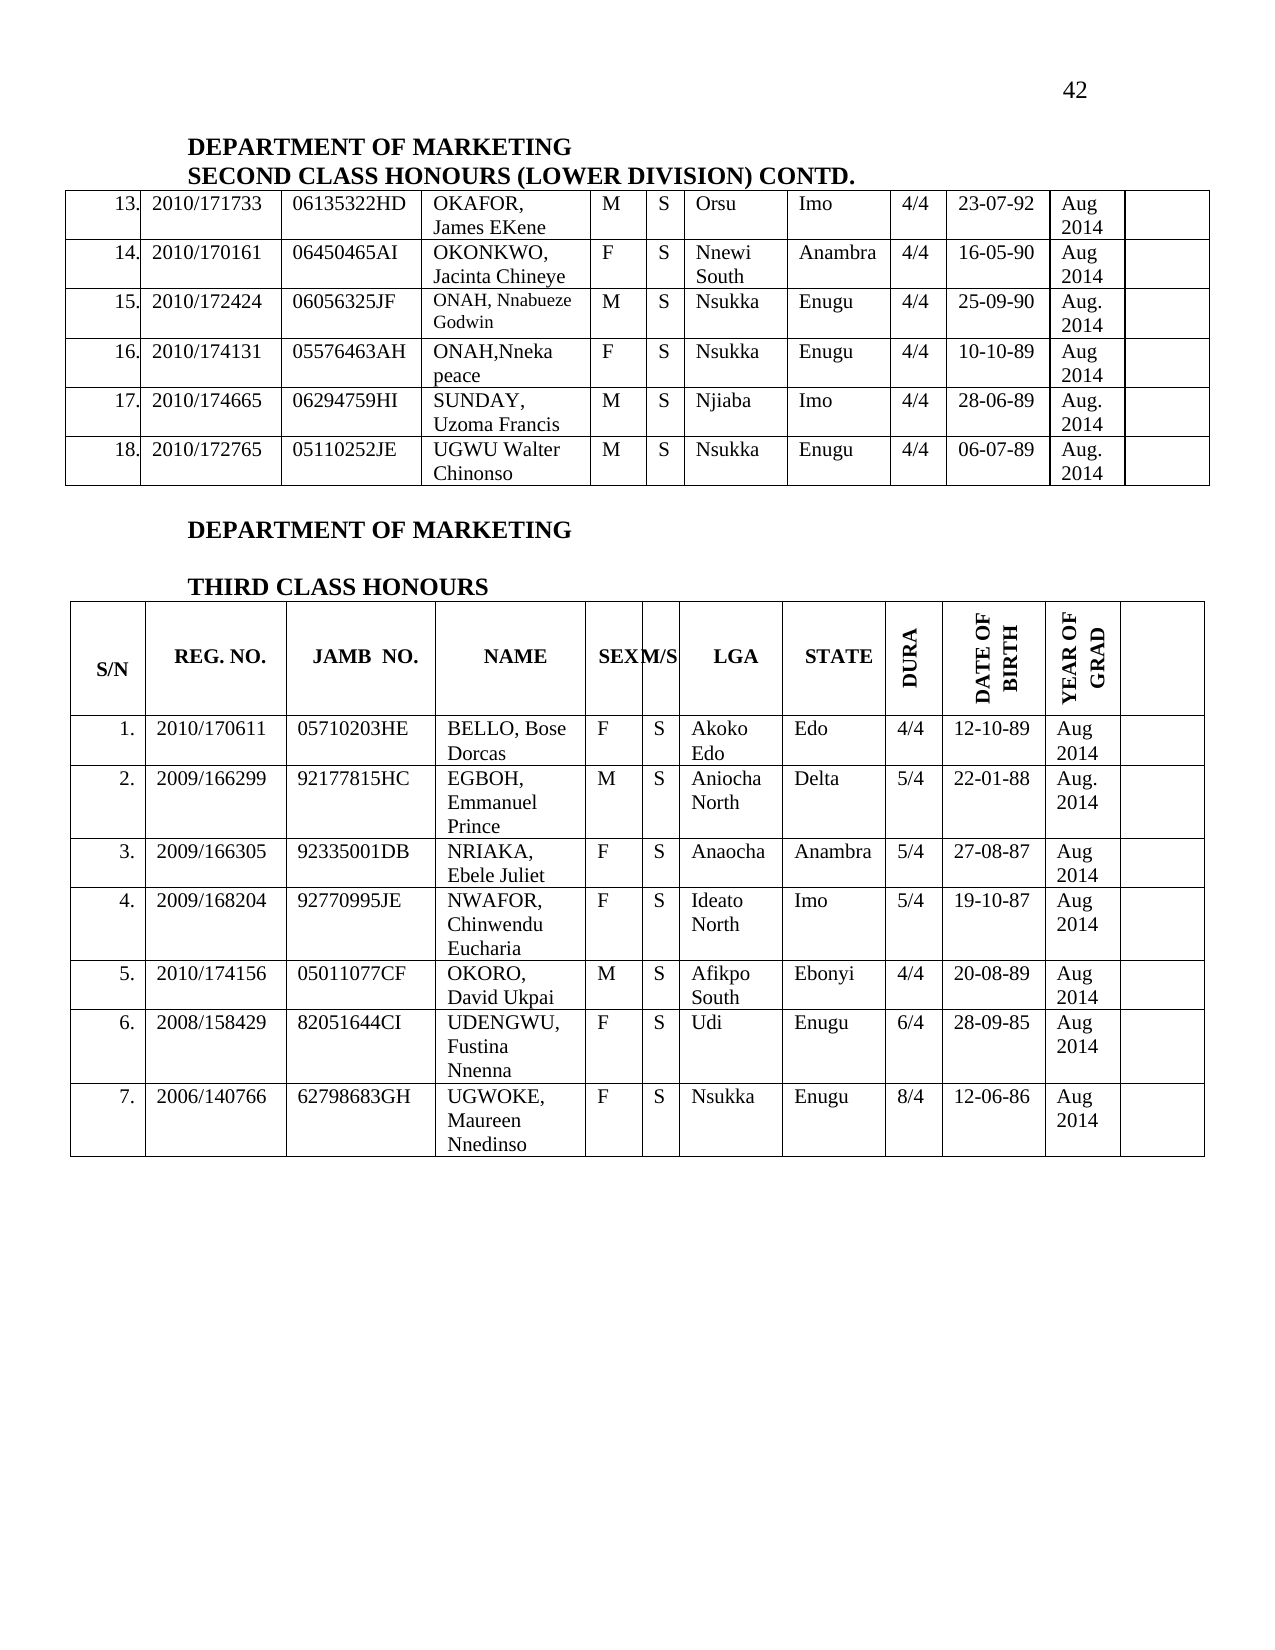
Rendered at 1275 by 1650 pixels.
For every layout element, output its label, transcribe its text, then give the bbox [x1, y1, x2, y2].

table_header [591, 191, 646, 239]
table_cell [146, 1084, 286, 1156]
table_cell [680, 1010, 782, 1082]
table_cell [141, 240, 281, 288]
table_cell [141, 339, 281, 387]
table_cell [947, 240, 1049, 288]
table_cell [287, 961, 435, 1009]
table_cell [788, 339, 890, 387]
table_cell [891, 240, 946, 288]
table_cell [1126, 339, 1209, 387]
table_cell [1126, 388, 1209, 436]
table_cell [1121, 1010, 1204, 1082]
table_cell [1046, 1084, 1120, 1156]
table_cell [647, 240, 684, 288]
text SECOND CLASS HONOURS (LOWER DIVISION) CONTD. [187, 161, 1087, 190]
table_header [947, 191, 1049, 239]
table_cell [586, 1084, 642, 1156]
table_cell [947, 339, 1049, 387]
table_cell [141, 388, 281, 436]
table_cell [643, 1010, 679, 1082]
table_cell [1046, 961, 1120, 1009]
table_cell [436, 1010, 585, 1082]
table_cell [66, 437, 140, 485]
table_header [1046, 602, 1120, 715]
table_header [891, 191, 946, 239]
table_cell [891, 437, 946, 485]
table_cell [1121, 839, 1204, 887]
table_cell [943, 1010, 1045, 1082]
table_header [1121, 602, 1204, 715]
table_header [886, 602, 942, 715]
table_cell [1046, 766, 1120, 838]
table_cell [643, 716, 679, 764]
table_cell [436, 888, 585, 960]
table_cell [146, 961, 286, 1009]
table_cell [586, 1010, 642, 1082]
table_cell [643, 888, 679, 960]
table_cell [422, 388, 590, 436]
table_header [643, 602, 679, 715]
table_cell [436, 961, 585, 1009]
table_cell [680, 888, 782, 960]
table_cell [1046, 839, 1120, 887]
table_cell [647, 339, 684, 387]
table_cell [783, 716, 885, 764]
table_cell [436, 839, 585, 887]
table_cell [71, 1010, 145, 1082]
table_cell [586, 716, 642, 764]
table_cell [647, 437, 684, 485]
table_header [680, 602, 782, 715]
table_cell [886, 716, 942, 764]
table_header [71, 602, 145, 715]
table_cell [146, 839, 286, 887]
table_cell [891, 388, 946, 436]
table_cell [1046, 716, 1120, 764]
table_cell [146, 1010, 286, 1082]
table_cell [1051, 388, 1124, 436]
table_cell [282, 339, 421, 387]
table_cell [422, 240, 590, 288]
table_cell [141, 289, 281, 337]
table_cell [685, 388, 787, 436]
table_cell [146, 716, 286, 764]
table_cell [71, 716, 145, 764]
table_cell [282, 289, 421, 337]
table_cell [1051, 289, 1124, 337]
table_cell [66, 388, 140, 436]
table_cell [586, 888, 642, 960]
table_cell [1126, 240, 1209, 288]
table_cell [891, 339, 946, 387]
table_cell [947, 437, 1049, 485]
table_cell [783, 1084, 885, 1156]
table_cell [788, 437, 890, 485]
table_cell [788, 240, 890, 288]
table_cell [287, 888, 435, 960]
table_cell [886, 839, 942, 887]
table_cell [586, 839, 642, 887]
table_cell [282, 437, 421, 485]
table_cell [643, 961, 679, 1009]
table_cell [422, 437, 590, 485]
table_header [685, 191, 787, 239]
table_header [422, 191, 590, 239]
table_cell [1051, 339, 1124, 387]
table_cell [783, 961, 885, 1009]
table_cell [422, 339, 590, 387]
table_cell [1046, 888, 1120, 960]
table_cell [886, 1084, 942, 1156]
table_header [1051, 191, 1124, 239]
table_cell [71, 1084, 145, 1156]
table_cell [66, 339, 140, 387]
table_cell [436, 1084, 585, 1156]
text DEPARTMENT OF MARKETING [187, 515, 1087, 543]
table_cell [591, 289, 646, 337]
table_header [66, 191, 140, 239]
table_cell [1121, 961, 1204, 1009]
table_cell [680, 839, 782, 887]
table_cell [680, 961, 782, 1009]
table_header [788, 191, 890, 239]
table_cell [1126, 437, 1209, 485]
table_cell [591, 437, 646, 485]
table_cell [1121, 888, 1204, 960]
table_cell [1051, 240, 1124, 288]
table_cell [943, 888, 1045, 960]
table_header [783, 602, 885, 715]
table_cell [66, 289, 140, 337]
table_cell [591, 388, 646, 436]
text DEPARTMENT OF MARKETING [187, 132, 1087, 161]
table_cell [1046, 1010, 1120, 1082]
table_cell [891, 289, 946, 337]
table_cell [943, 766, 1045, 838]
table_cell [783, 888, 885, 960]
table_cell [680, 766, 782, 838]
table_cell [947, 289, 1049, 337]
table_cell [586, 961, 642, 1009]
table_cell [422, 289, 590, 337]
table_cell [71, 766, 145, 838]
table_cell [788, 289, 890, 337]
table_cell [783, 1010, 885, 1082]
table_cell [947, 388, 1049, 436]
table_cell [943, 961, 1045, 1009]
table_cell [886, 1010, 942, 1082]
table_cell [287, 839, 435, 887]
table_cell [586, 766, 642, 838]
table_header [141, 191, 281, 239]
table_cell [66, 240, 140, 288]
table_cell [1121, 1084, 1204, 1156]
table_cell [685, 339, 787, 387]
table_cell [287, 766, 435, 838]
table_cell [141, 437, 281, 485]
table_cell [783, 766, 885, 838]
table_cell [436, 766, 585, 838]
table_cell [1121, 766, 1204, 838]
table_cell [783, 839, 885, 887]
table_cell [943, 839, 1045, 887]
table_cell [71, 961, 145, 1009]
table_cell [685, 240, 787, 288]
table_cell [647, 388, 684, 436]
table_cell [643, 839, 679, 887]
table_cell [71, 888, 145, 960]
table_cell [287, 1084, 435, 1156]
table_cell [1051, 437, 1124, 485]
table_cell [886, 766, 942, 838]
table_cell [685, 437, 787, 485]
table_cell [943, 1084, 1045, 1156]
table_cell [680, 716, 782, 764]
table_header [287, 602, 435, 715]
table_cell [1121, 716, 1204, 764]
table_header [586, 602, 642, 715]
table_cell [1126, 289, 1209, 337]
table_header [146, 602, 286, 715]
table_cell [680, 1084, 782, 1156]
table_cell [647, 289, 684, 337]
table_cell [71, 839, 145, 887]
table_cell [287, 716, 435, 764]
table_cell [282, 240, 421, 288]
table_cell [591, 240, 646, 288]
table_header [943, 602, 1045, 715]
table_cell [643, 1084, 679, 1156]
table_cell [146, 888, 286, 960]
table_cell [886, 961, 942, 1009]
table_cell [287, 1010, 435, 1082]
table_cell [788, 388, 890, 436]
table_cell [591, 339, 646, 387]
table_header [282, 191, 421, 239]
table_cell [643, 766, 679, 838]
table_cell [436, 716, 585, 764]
text THIRD CLASS HONOURS [187, 572, 1087, 601]
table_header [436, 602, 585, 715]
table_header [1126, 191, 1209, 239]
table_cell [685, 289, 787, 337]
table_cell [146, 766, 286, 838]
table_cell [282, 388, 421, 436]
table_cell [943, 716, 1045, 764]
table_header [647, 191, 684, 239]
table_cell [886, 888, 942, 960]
